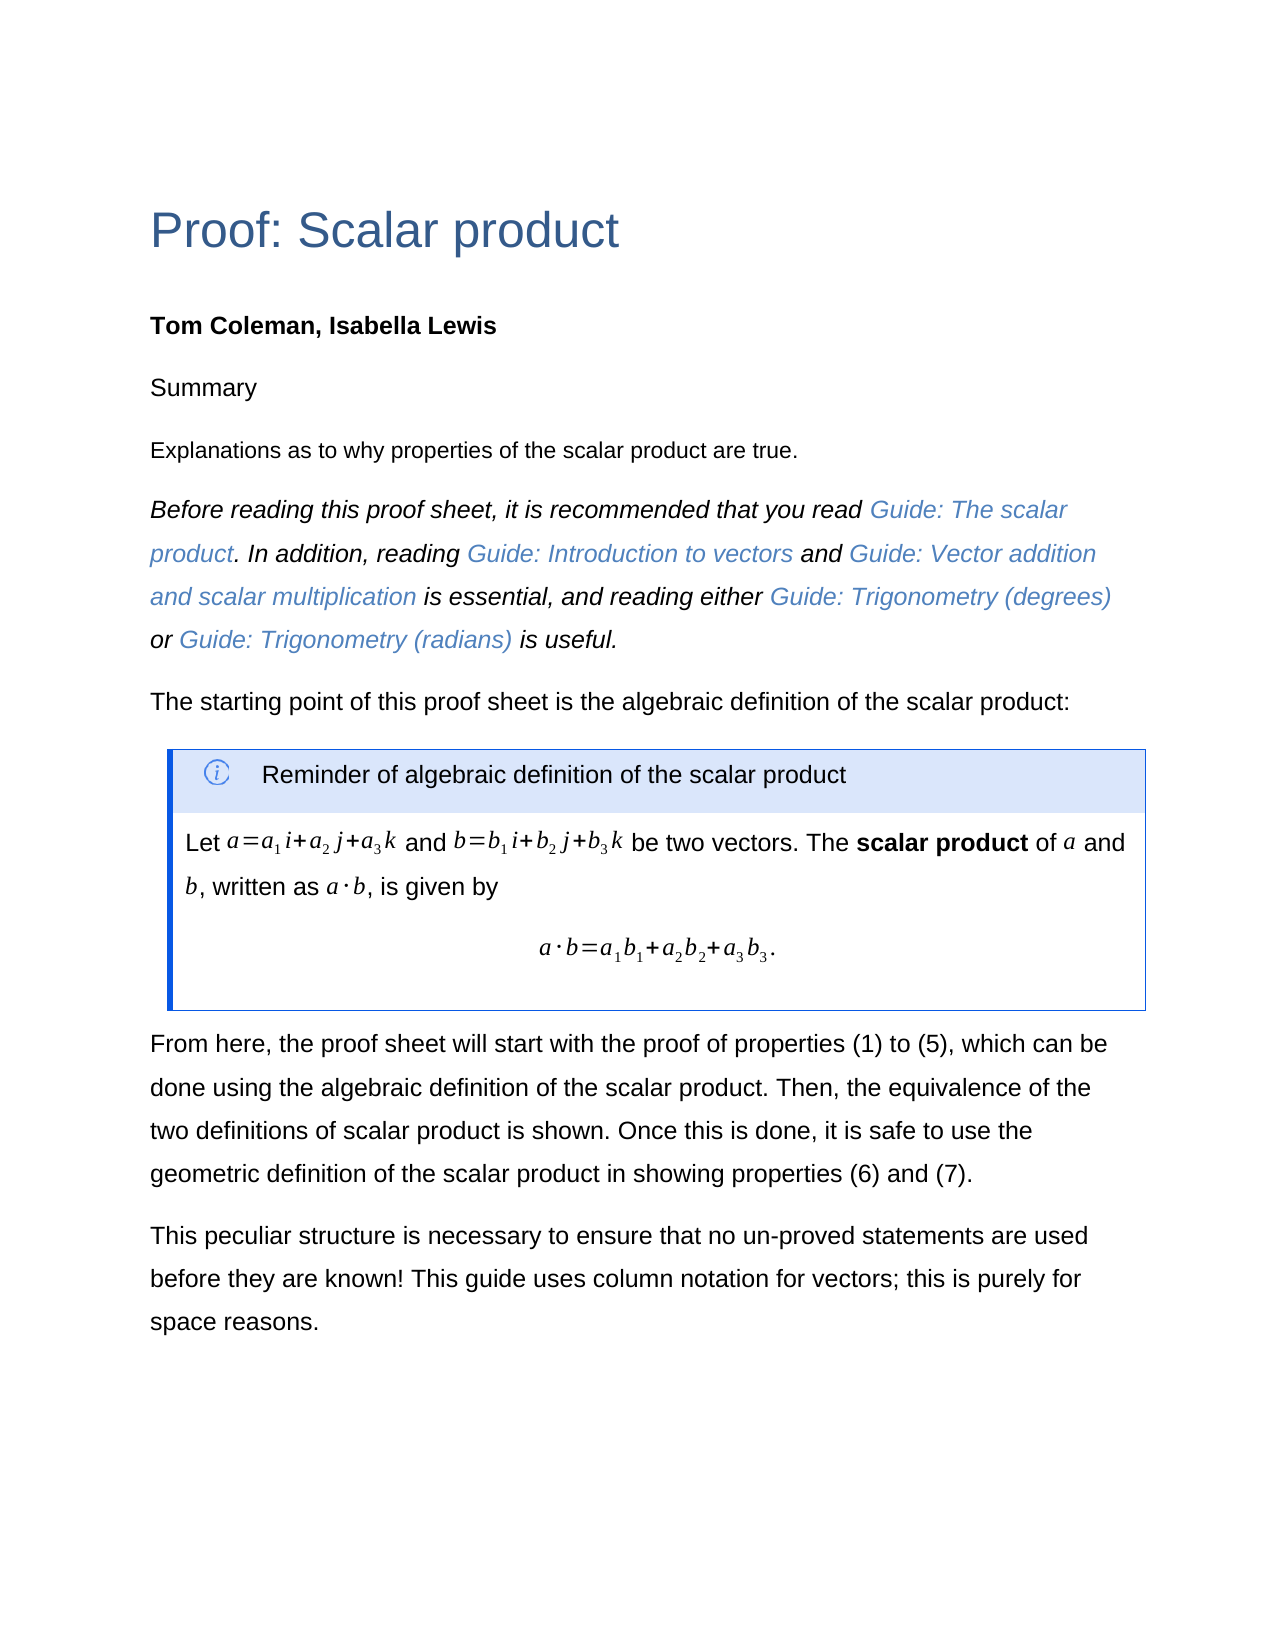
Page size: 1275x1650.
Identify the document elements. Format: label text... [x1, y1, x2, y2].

text From here, the proof sheet will start with the proof of properties (1) to (5), which can be done using the algebraic definition of the scalar product. Then, the equivalence of the two definitions of scalar product is shown. Once this is done, it is safe to use the geometric definition of the scalar product in showing properties (6) and (7). [150, 1029, 1125, 1187]
text Explanations as to why properties of the scalar product are true. [150, 437, 1125, 464]
table_header Reminder of algebraic definition of the scalar product [173, 750, 1145, 813]
table_cell Let and be two vectors. The scalar product of and , written as , is given by [173, 814, 1145, 1009]
text Before reading this proof sheet, it is recommended that you read Guide: The scalar product. In addition, reading Guide: Introduction to vectors and Guide: Vector addition and scalar multiplication is essential, and reading either Guide: Trigonometry (degrees) or Guide: Trigonometry (radians) is useful. [150, 496, 1125, 654]
text Tom Coleman, Isabella Lewis [150, 311, 1125, 340]
title Proof: Scalar product [150, 200, 1125, 257]
text This peculiar structure is necessary to ensure that no un-proved statements are used before they are known! This guide uses column notation for vectors; this is purely for space reasons. [150, 1221, 1125, 1336]
text The starting point of this proof sheet is the algebraic definition of the scalar product: [150, 687, 1125, 716]
picture [204, 759, 229, 785]
